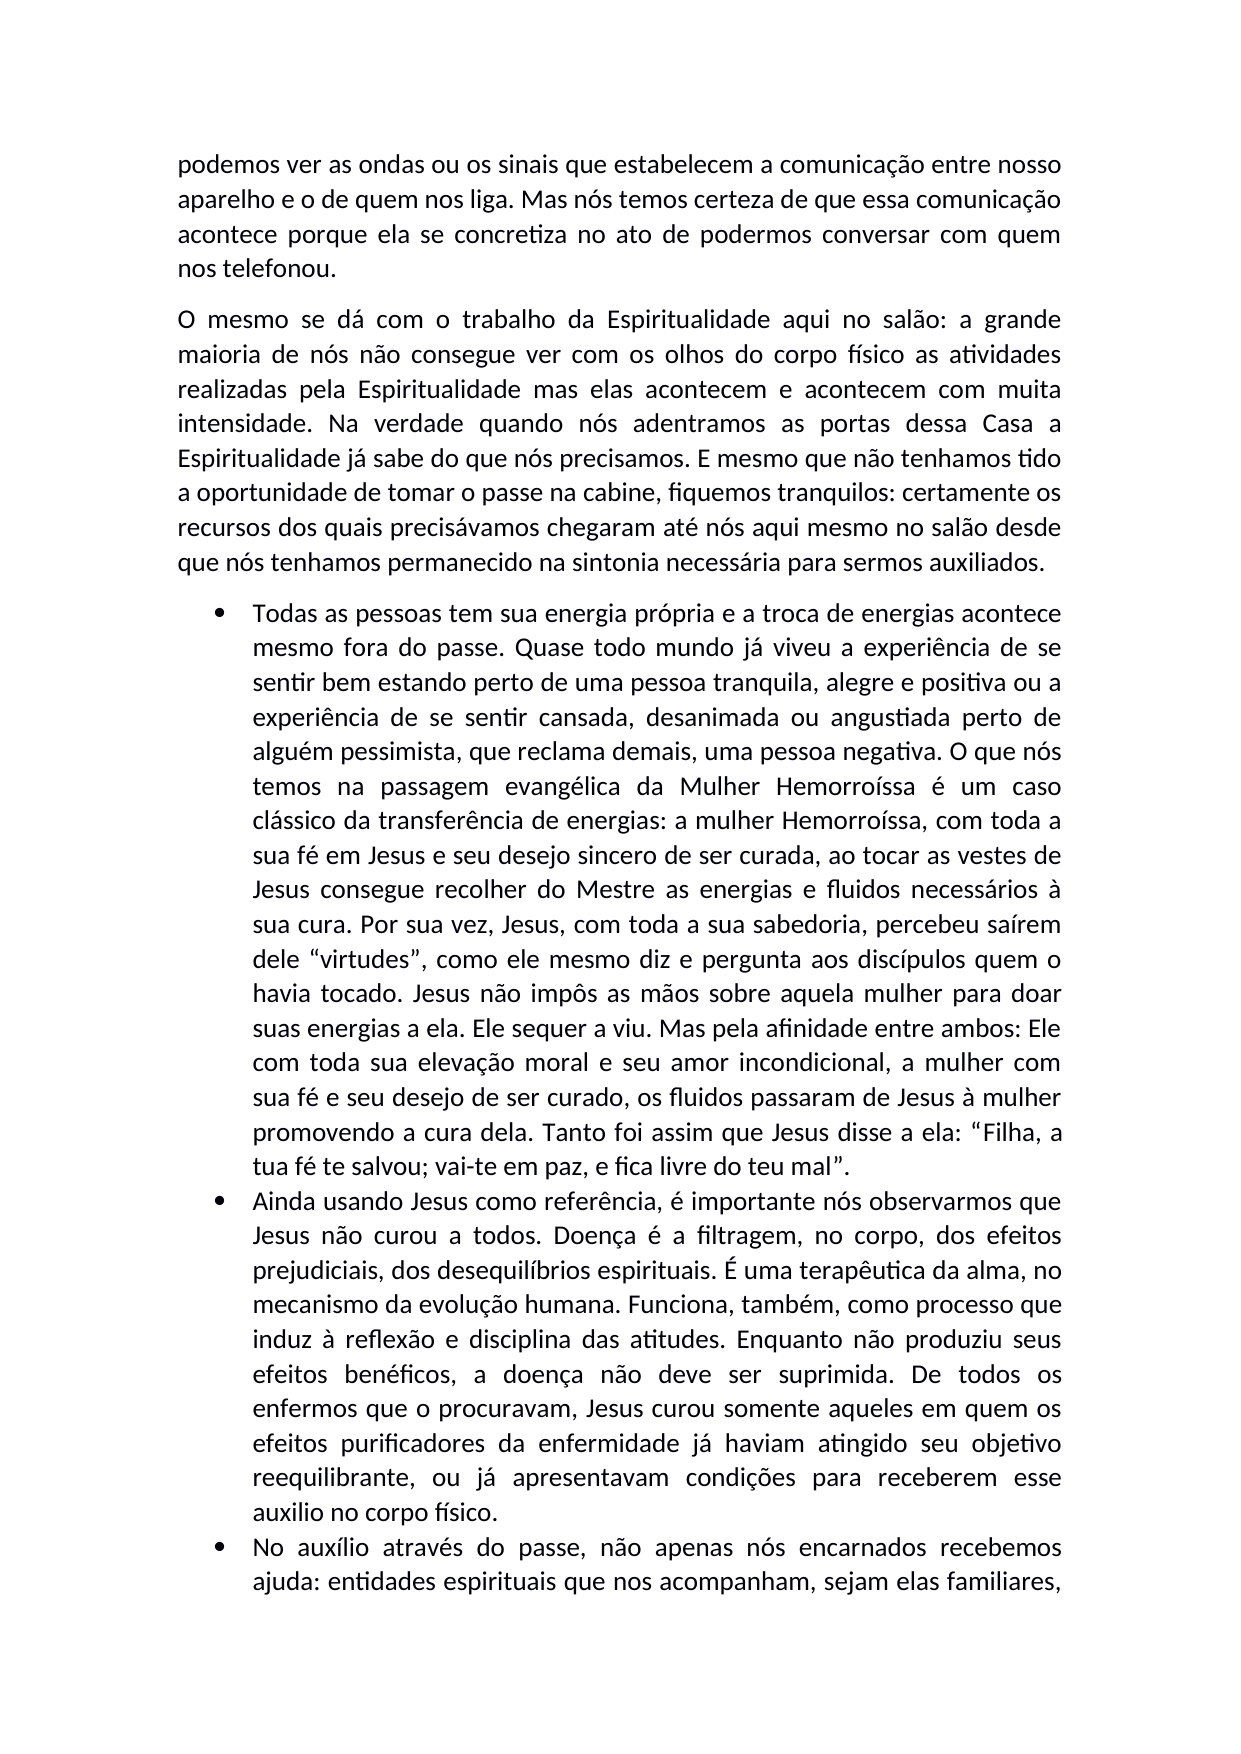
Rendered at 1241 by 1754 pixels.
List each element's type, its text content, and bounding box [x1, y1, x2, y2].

text O mesmo se dá com o trabalho da Espiritualidade aqui no salão: a grande maioria de nós não consegue ver com os olhos do corpo físico as atividades realizadas pela Espiritualidade mas elas acontecem e acontecem com muita intensidade. Na verdade quando nós adentramos as portas dessa Casa a Espiritualidade já sabe do que nós precisamos. E mesmo que não tenhamos tido a oportunidade de tomar o passe na cabine, fiquemos tranquilos: certamente os recursos dos quais precisávamos chegaram até nós aqui mesmo no salão desde que nós tenhamos permanecido na sintonia necessária para sermos auxiliados. [177, 303, 1063, 578]
list Todas as pessoas tem sua energia própria e a troca de energias acontece mesmo fora do passe. Quase todo mundo já viveu a experiência de se sentir bem estando perto de uma pessoa tranquila, alegre e positiva ou a experiência de se sentir cansada, desanimada ou angustiada perto de alguém pessimista, que reclama demais, uma pessoa negativa. O que nós temos na passagem evangélica da Mulher Hemorroíssa é um caso clássico da transferência de energias: a mulher Hemorroíssa, com toda a sua fé em Jesus e seu desejo sincero de ser curada, ao tocar as vestes de Jesus consegue recolher do Mestre as energias e fluidos necessários à sua cura. Por sua vez, Jesus, com toda a sua sabedoria, percebeu saírem dele “virtudes”, como ele mesmo diz e pergunta aos discípulos quem o havia tocado. Jesus não impôs as mãos sobre aquela mulher para doar suas energias a ela. Ele sequer a viu. Mas pela afinidade entre ambos: Ele com toda sua elevação moral e seu amor incondicional, a mulher com sua fé e seu desejo de ser curado, os fluidos passaram de Jesus à mulher promovendo a cura dela. Tanto foi assim que Jesus disse a ela: “Filha, a tua fé te salvou; vai-te em paz, e fica livre do teu mal”. [215, 596, 1063, 1182]
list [215, 1530, 1063, 1597]
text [177, 148, 1063, 284]
list Ainda usando Jesus como referência, é importante nós observarmos que Jesus não curou a todos. Doença é a filtragem, no corpo, dos efeitos prejudiciais, dos desequilíbrios espirituais. É uma terapêutica da alma, no mecanismo da evolução humana. Funciona, também, como processo que induz à reflexão e disciplina das atitudes. Enquanto não produziu seus efeitos benéficos, a doença não deve ser suprimida. De todos os enfermos que o procuravam, Jesus curou somente aqueles em quem os efeitos purificadores da enfermidade já haviam atingido seu objetivo reequilibrante, ou já apresentavam condições para receberem esse auxilio no corpo físico. [215, 1184, 1063, 1528]
